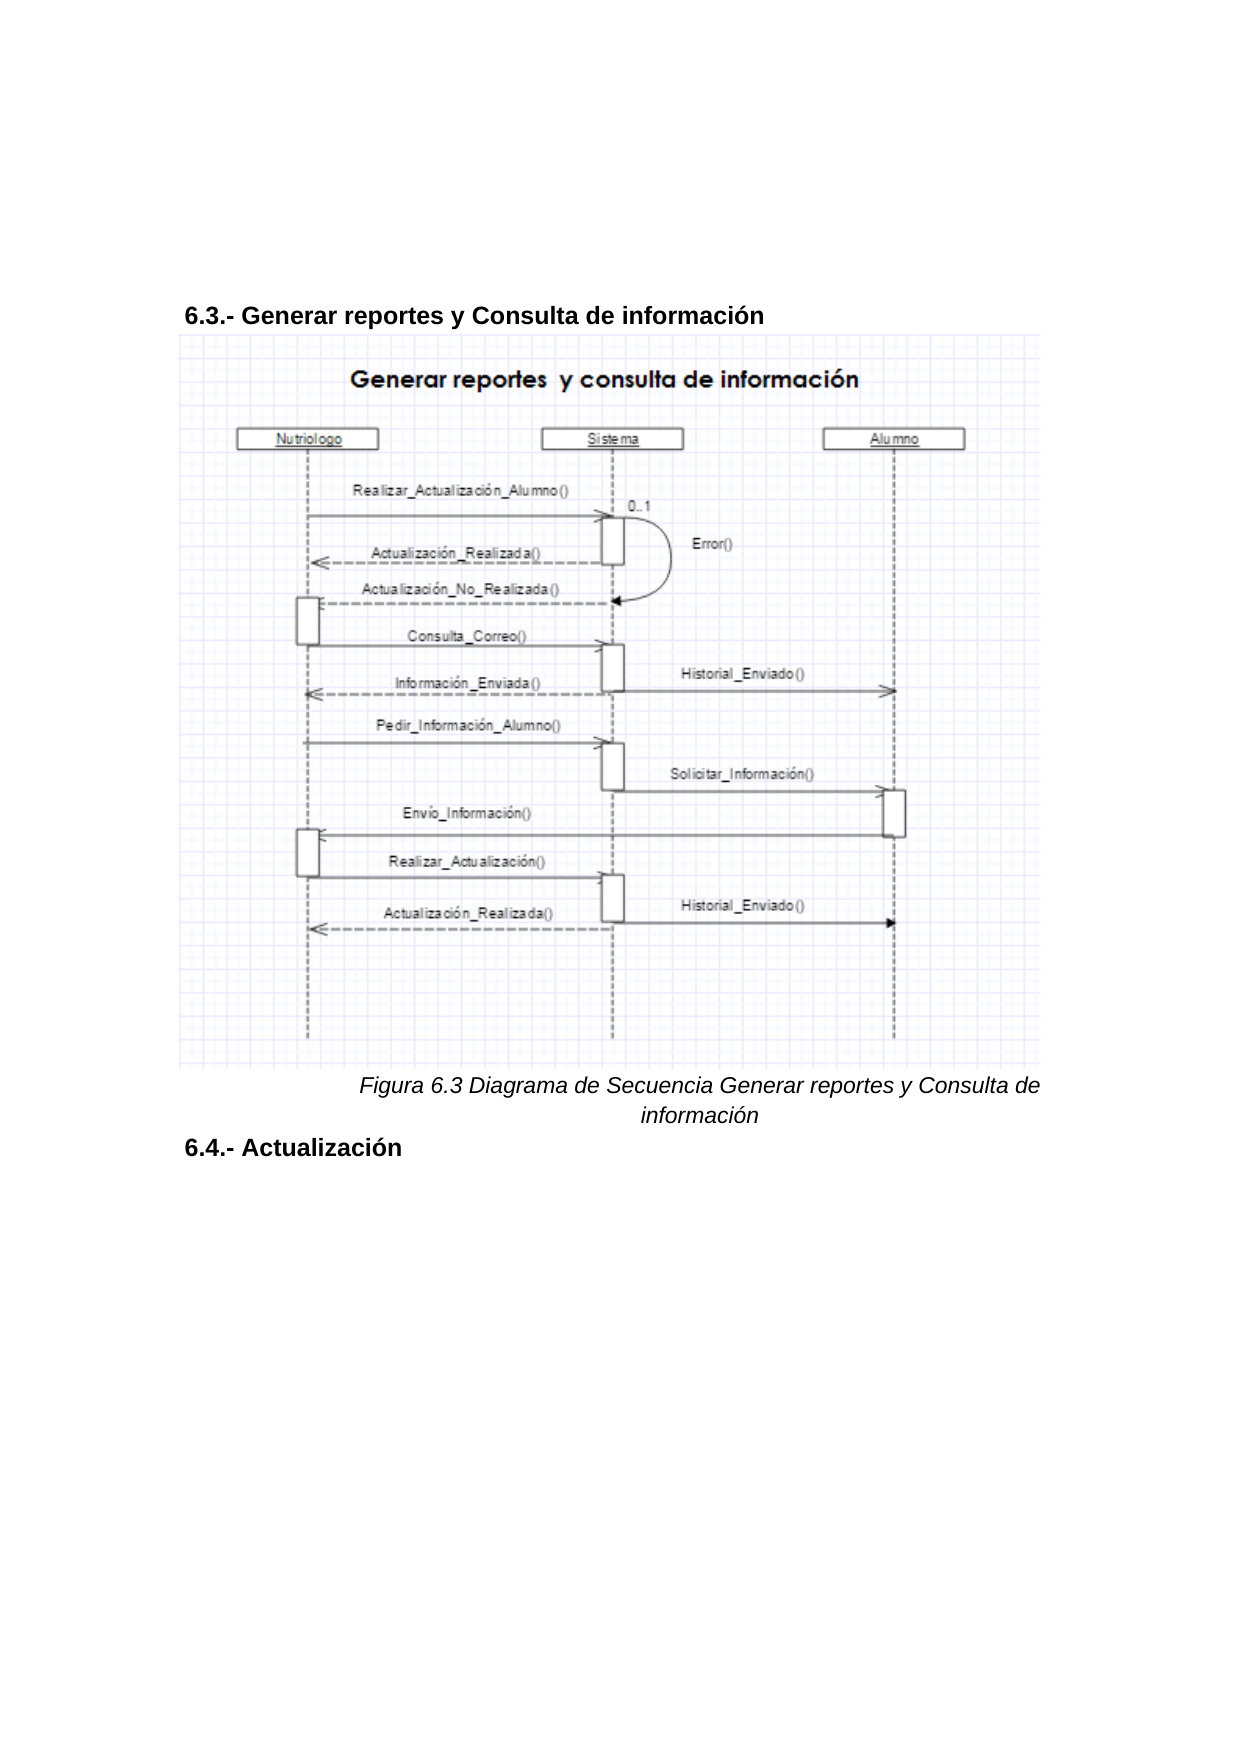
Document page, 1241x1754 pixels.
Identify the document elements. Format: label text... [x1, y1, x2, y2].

text 6.3.- Generar reportes y Consulta de información [147, 301, 1090, 330]
text Figura 6.3 Diagrama de Secuencia Generar reportes y Consulta de información [178, 1072, 1090, 1129]
text 6.4.- Actualización [147, 1133, 1090, 1161]
picture [178, 334, 1041, 1069]
